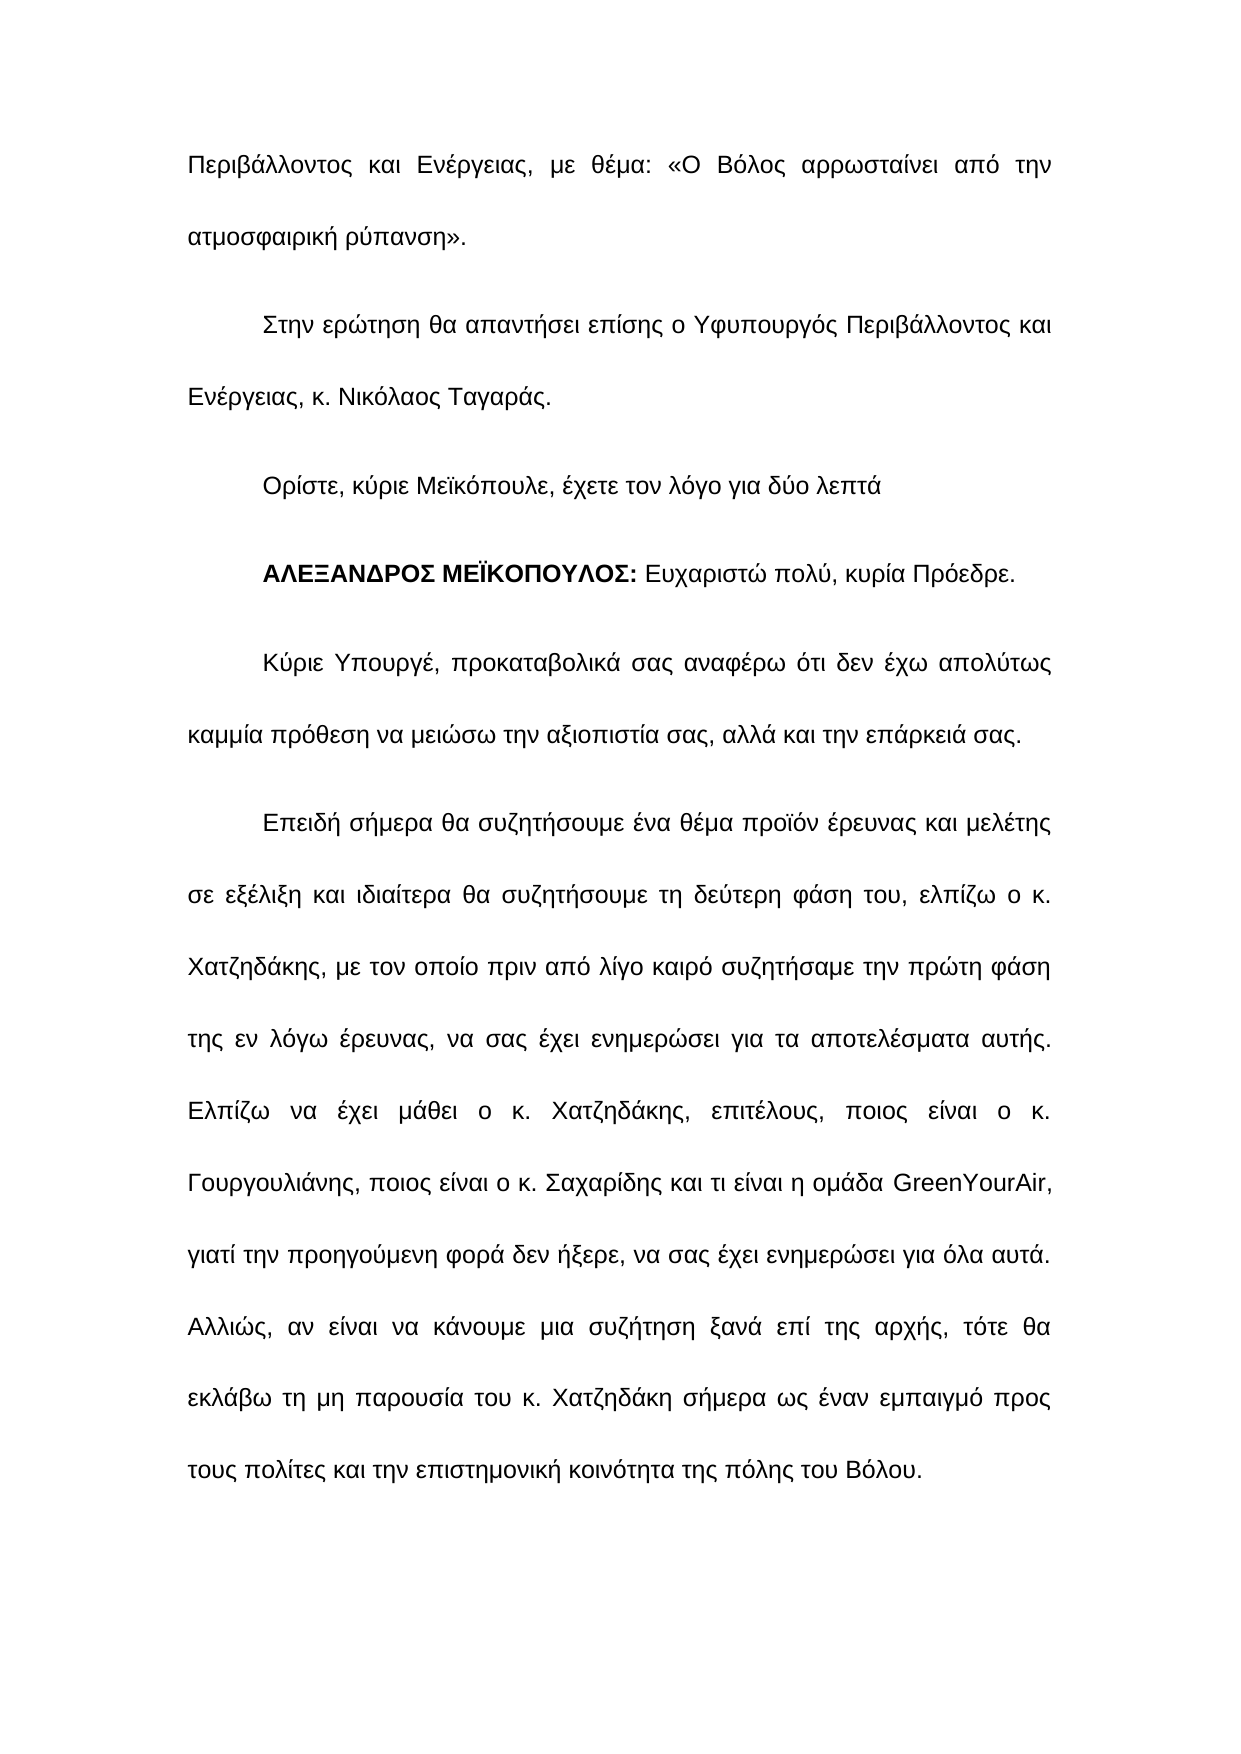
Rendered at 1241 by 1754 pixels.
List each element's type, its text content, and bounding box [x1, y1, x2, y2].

text Επειδή σήμερα θα συζητήσουμε ένα θέμα προϊόν έρευνας και μελέτης σε εξέλιξη και ιδιαίτερα θα συζητήσουμε τη δεύτερη φάση του, ελπίζω ο κ. Χατζηδάκης, με τον οποίο πριν από λίγο καιρό συζητήσαμε την πρώτη φάση της εν λόγω έρευνας, να σας έχει ενημερώσει για τα αποτελέσματα αυτής. Ελπίζω να έχει μάθει ο κ. Χατζηδάκης, επιτέλους, ποιος είναι ο κ. Γουργουλιάνης, ποιος είναι ο κ. Σαχαρίδης και τι είναι η ομάδα GreenYourAir, γιατί την προηγούμενη φορά δεν ήξερε, να σας έχει ενημερώσει για όλα αυτά. Αλλιώς, αν είναι να κάνουμε μια συζήτηση ξανά επί της αρχής, τότε θα εκλάβω τη μη παρουσία του κ. Χατζηδάκη σήμερα ως έναν εμπαιγμό προς τους πολίτες και την επιστημονική κοινότητα της πόλης του Βόλου. [187, 808, 1053, 1484]
text Ορίστε, κύριε Μεϊκόπουλε, έχετε τον λόγο για δύο λεπτά [187, 471, 1053, 499]
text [187, 150, 1053, 251]
text Κύριε Υπουργέ, προκαταβολικά σας αναφέρω ότι δεν έχω απολύτως καμμία πρόθεση να μειώσω την αξιοπιστία σας, αλλά και την επάρκειά σας. [187, 648, 1053, 748]
text ΑΛΕΞΑΝΔΡΟΣ ΜΕΪΚΟΠΟΥΛΟΣ: Ευχαριστώ πολύ, κυρία Πρόεδρε. [187, 559, 1053, 588]
text Στην ερώτηση θα απαντήσει επίσης ο Υφυπουργός Περιβάλλοντος και Ενέργειας, κ. Νικόλαος Ταγαράς. [187, 310, 1053, 411]
